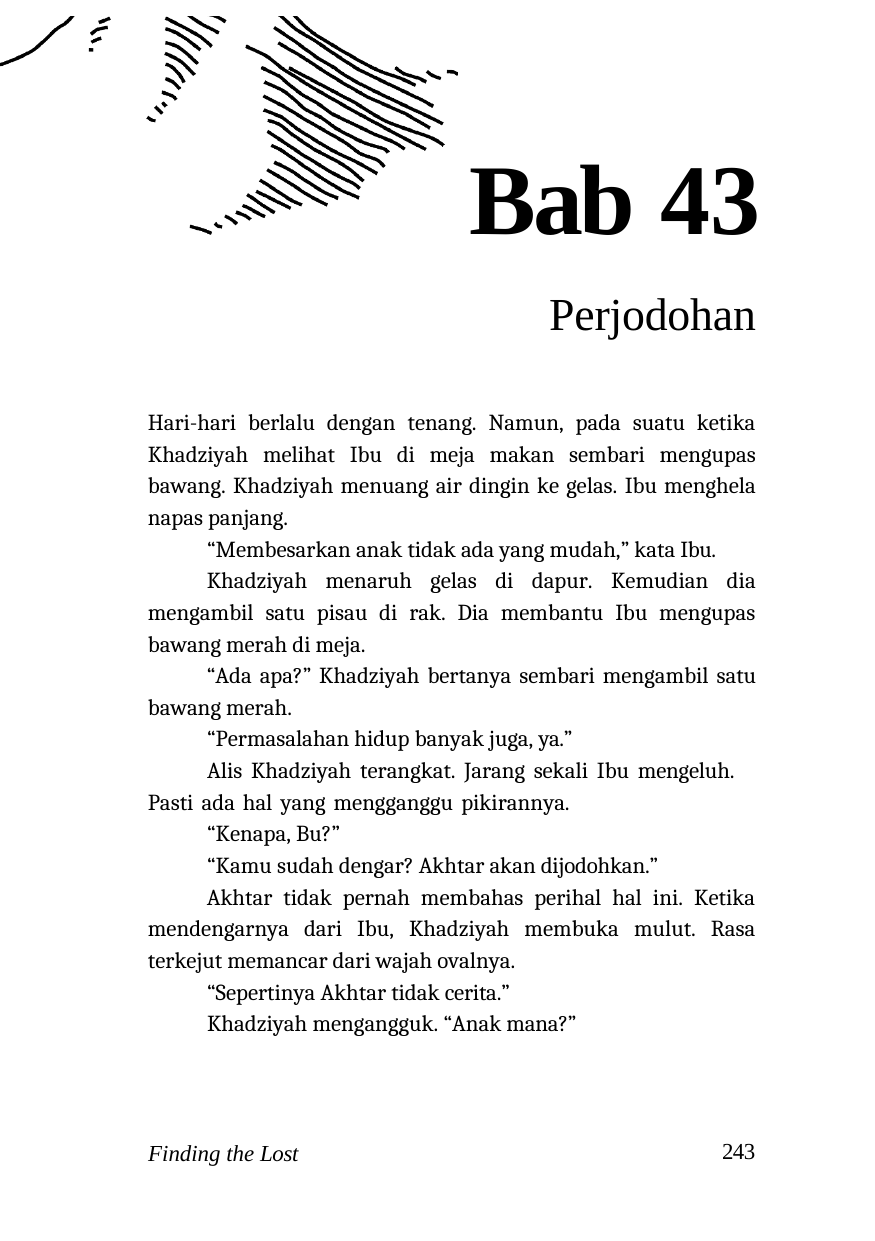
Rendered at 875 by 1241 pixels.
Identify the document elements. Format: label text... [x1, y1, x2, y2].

picture [0, 16, 458, 235]
subtitle Perjodohan [82, 289, 756, 341]
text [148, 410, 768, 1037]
